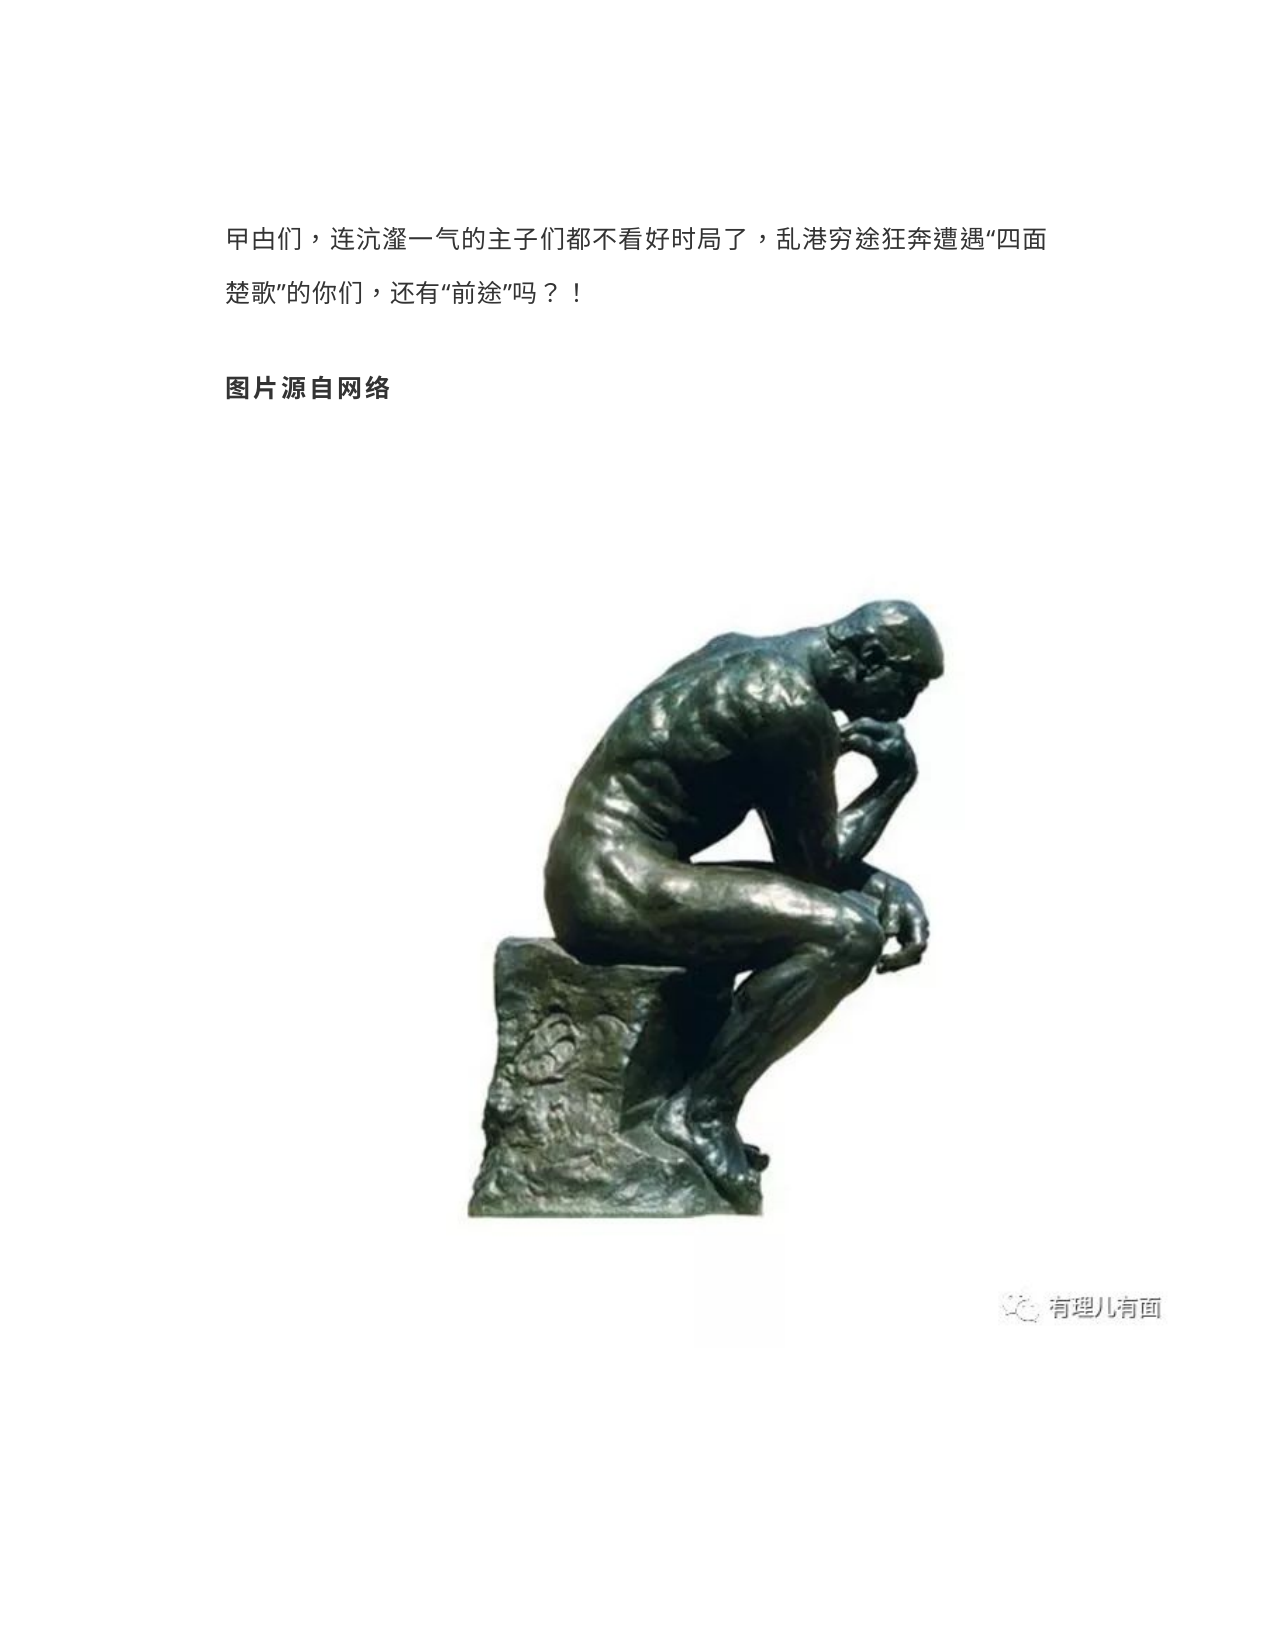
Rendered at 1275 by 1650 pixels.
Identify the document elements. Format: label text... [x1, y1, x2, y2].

text 曱甴们，连沆瀣一气的主子们都不看好时局了，乱港穷途狂奔遭遇“四面楚歌”的你们，还有“前途”吗？！ [225, 203, 1050, 309]
text 图片源自网络 [225, 362, 1050, 405]
picture [289, 447, 1190, 1348]
